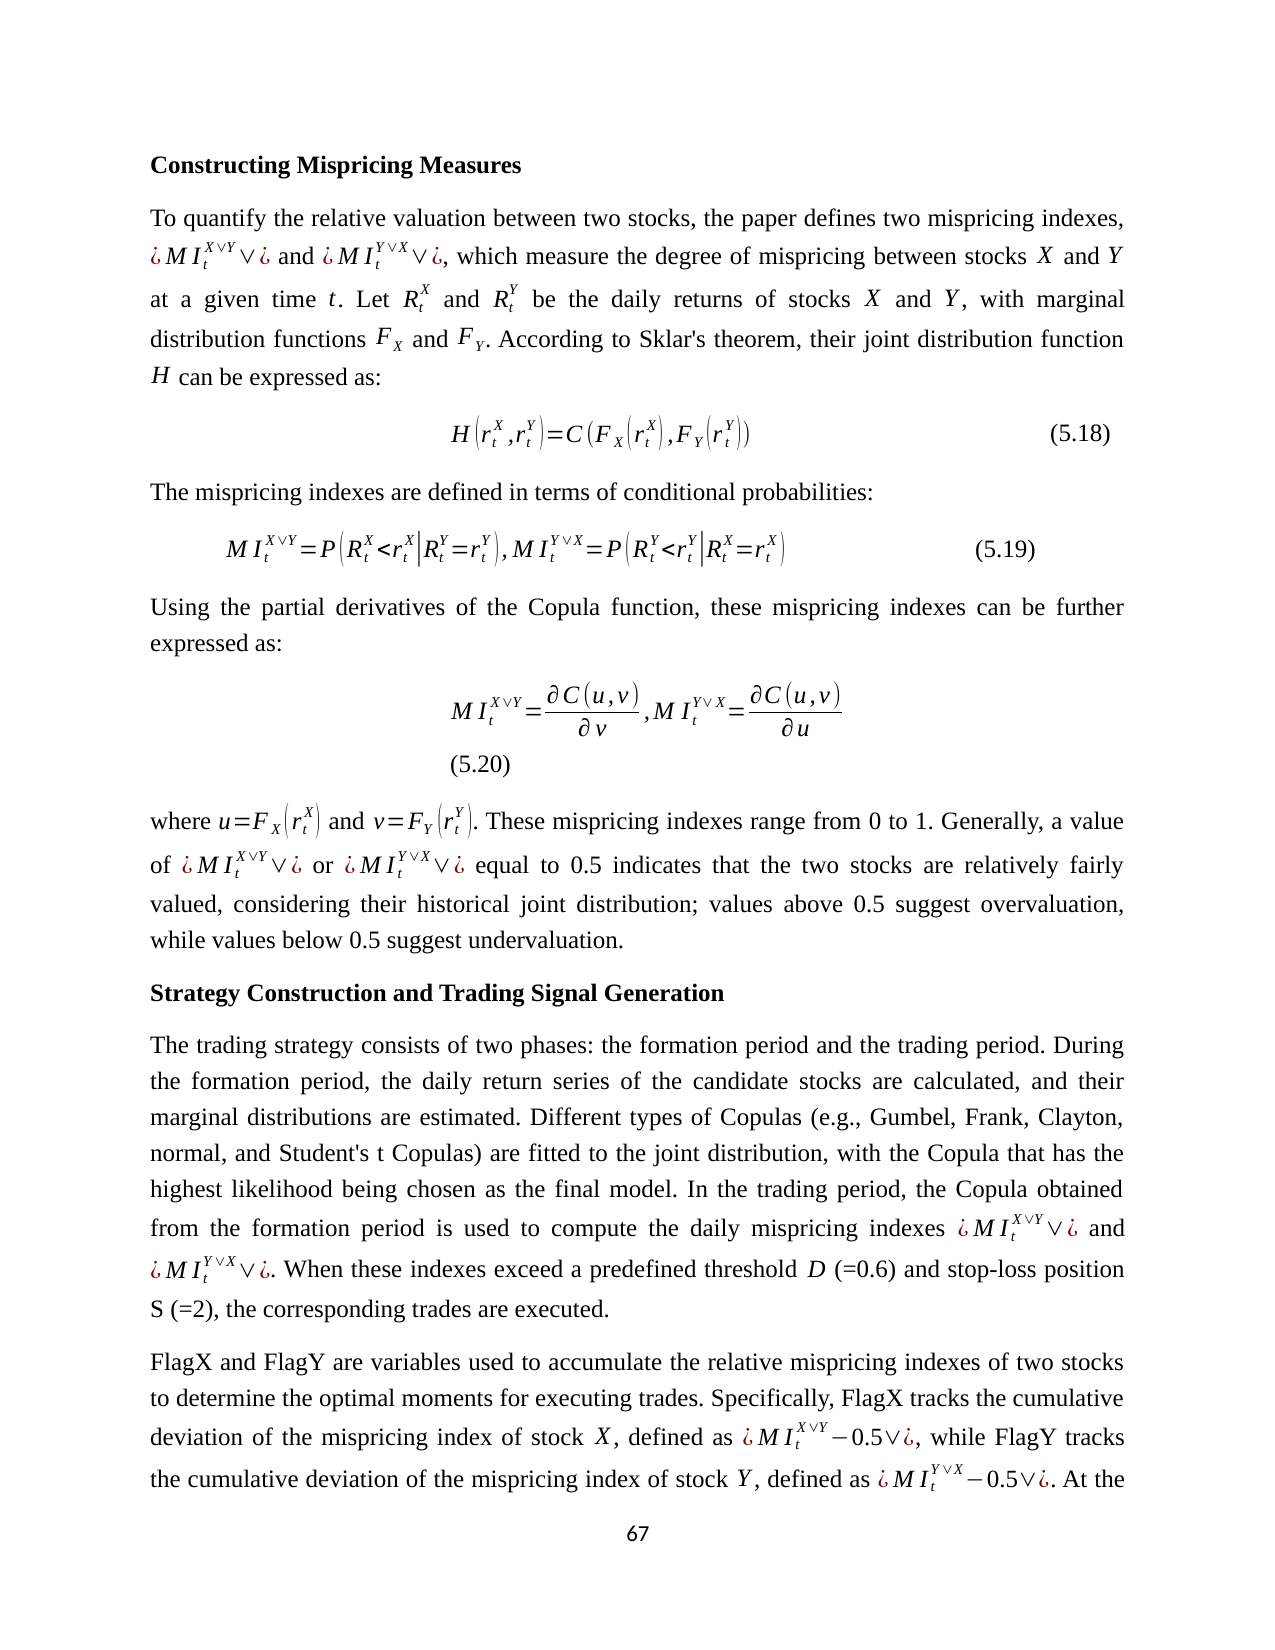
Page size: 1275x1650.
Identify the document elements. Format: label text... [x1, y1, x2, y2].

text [150, 1347, 1125, 1496]
text (5.19) [150, 529, 1125, 568]
text Constructing Mispricing Measures [150, 150, 1125, 179]
text where and . These mispricing indexes range from 0 to 1. Generally, a value of or equal to 0.5 indicates that the two stocks are relatively fairly valued, considering their historical joint distribution; values above 0.5 suggest overvaluation, while values below 0.5 suggest undervaluation. [150, 801, 1125, 954]
text (5.18) [375, 414, 1125, 453]
text The trading strategy consists of two phases: the formation period and the trading period. During the formation period, the daily return series of the candidate stocks are calculated, and their marginal distributions are estimated. Different types of Copulas (e.g., Gumbel, Frank, Clayton, normal, and Student's t Copulas) are fitted to the joint distribution, with the Copula that has the highest likelihood being chosen as the final model. In the trading period, the Copula obtained from the formation period is used to compute the daily mispricing indexes and . When these indexes exceed a predefined threshold (=0.6) and stop-loss position S (=2), the corresponding trades are executed. [150, 1031, 1125, 1323]
text Strategy Construction and Trading Signal Generation [150, 978, 1125, 1007]
text The mispricing indexes are defined in terms of conditional probabilities: [150, 477, 1125, 506]
text Using the partial derivatives of the Copula function, these mispricing indexes can be further expressed as: [150, 592, 1125, 657]
text To quantify the relative valuation between two stocks, the paper defines two mispricing indexes, and , which measure the degree of mispricing between stocks and at a given time . Let ​ and be the daily returns of stocks and , with marginal distribution functions and . According to Sklar's theorem, their joint distribution function can be expressed as: [150, 203, 1125, 390]
text (5.20) [375, 680, 1125, 778]
